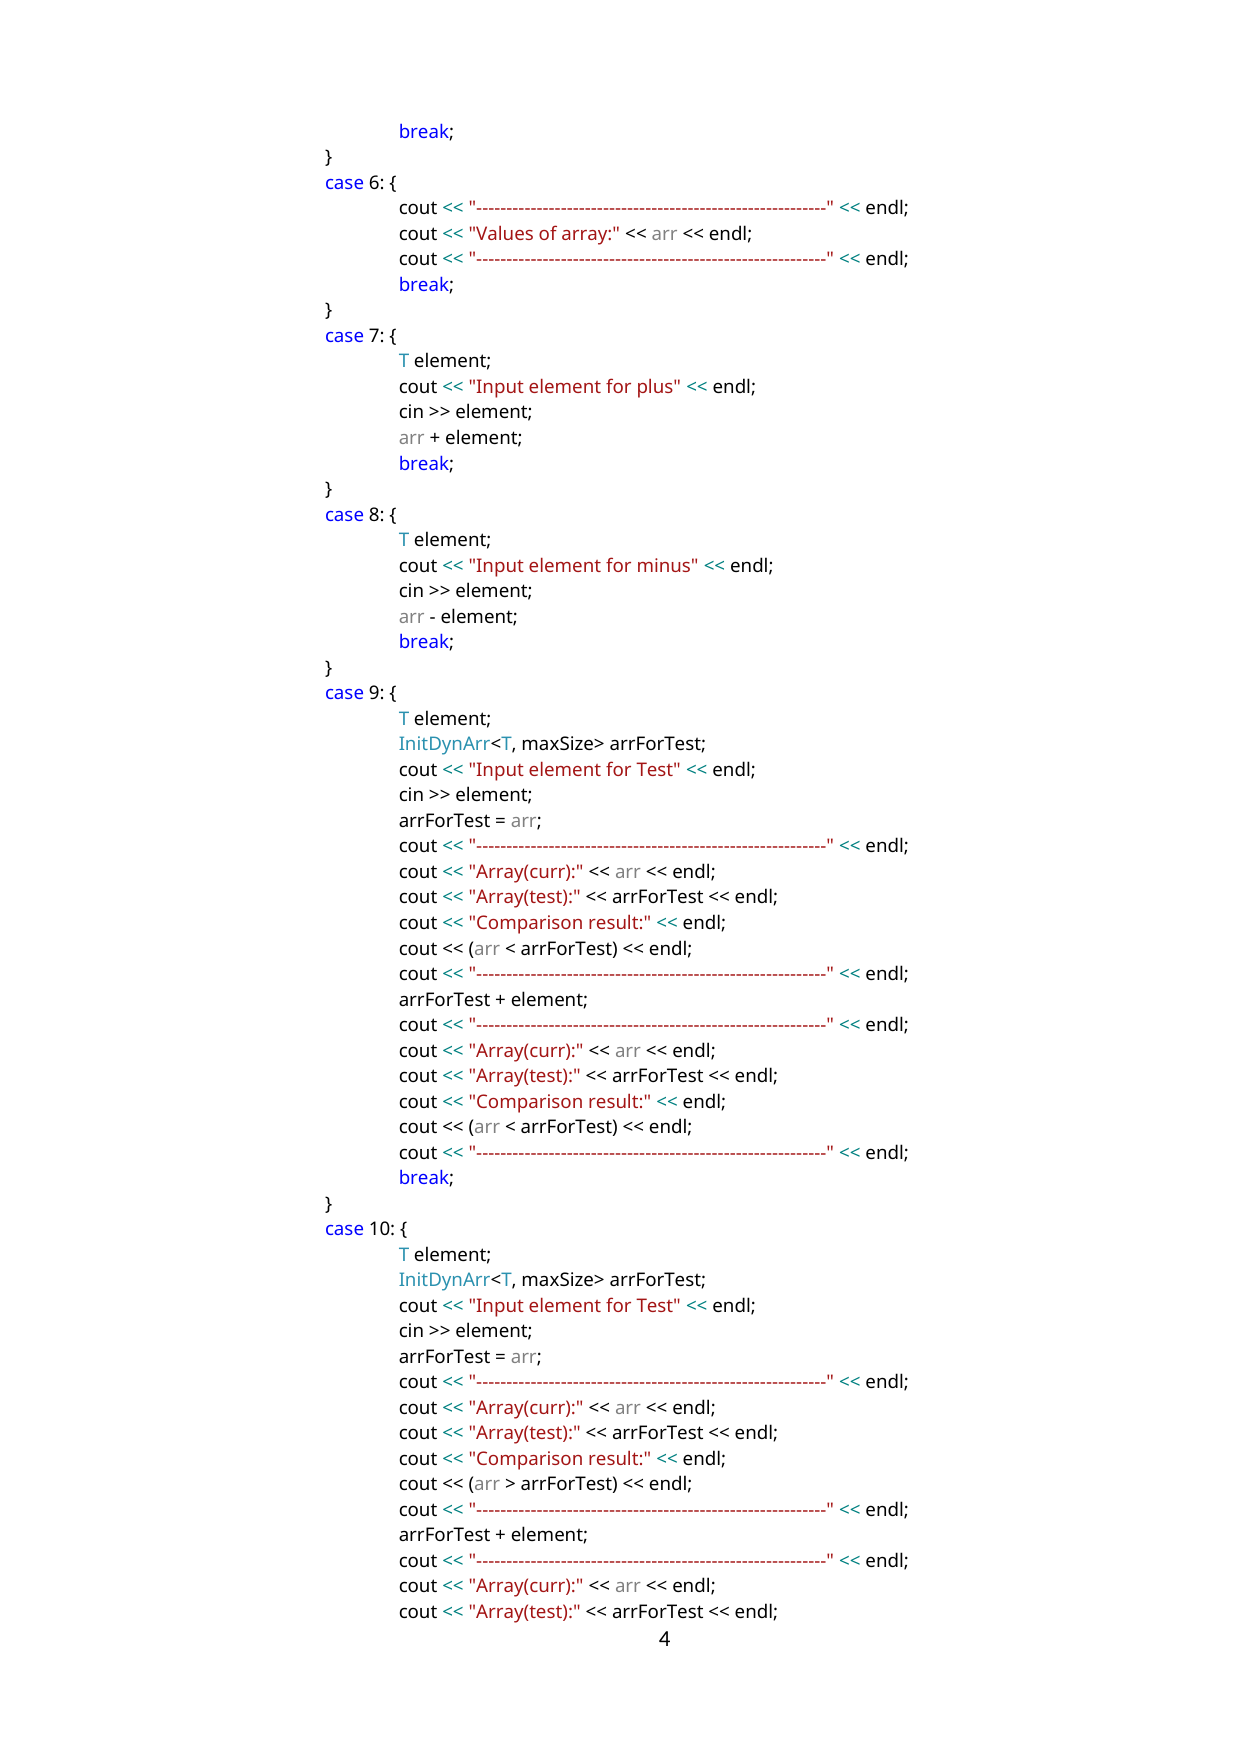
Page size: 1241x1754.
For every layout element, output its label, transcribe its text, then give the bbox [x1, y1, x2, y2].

text cout << "----------------------------------------------------------" << endl; [177, 1369, 1152, 1394]
text break; [177, 628, 1152, 654]
text cout << (arr > arrForTest) << endl; [177, 1471, 1152, 1496]
text cout << (arr < arrForTest) << endl; [177, 935, 1152, 960]
text cout << "----------------------------------------------------------" << endl; [177, 246, 1152, 271]
text break; [177, 450, 1152, 475]
text cout << "Array(test):" << arrForTest << endl; [177, 1598, 1152, 1624]
text cout << "Array(curr):" << arr << endl; [177, 1394, 1152, 1420]
text cout << "Input element for Test" << endl; [177, 756, 1152, 782]
text T element; [177, 348, 1152, 373]
text case 6: { [177, 169, 1152, 195]
text case 9: { [177, 679, 1152, 705]
text } [177, 654, 1152, 679]
text cin >> element; [177, 1318, 1152, 1343]
text arrForTest = arr; [177, 807, 1152, 833]
text cout << "Input element for Test" << endl; [177, 1292, 1152, 1318]
text cin >> element; [177, 782, 1152, 807]
text } [177, 144, 1152, 169]
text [177, 1547, 1152, 1573]
text case 8: { [177, 501, 1152, 526]
text case 7: { [177, 322, 1152, 348]
text cout << "----------------------------------------------------------" << endl; [177, 195, 1152, 220]
text cout << "----------------------------------------------------------" << endl; [177, 1011, 1152, 1037]
text cout << "Input element for minus" << endl; [177, 552, 1152, 577]
text arrForTest + element; [177, 986, 1152, 1011]
text break; [177, 1164, 1152, 1190]
text T element; [177, 526, 1152, 552]
text cout << (arr < arrForTest) << endl; [177, 1113, 1152, 1139]
text cout << "Array(curr):" << arr << endl; [177, 858, 1152, 884]
text cout << "Array(curr):" << arr << endl; [177, 1573, 1152, 1598]
text T element; [177, 1241, 1152, 1267]
text arr - element; [177, 603, 1152, 628]
text case 10: { [177, 1216, 1152, 1241]
text cout << "----------------------------------------------------------" << endl; [177, 960, 1152, 986]
text cout << "Input element for plus" << endl; [177, 373, 1152, 399]
text break; [177, 118, 1152, 144]
text arrForTest + element; [177, 1522, 1152, 1547]
text cout << "Comparison result:" << endl; [177, 909, 1152, 935]
text cout << "----------------------------------------------------------" << endl; [177, 833, 1152, 858]
text cout << "Array(curr):" << arr << endl; [177, 1037, 1152, 1062]
text break; [177, 271, 1152, 297]
text arr + element; [177, 424, 1152, 450]
text cout << "Array(test):" << arrForTest << endl; [177, 1420, 1152, 1445]
text T element; [177, 705, 1152, 731]
text cout << "----------------------------------------------------------" << endl; [177, 1139, 1152, 1164]
text cin >> element; [177, 577, 1152, 603]
text cout << "Comparison result:" << endl; [177, 1088, 1152, 1113]
text cin >> element; [177, 399, 1152, 424]
text } [177, 1190, 1152, 1216]
text cout << "Array(test):" << arrForTest << endl; [177, 1062, 1152, 1088]
text cout << "Values of array:" << arr << endl; [177, 220, 1152, 246]
text } [177, 475, 1152, 501]
text cout << "----------------------------------------------------------" << endl; [177, 1496, 1152, 1522]
text cout << "Array(test):" << arrForTest << endl; [177, 884, 1152, 909]
text } [177, 297, 1152, 322]
text InitDynArr<T, maxSize> arrForTest; [177, 1267, 1152, 1292]
text arrForTest = arr; [177, 1343, 1152, 1369]
text cout << "Comparison result:" << endl; [177, 1445, 1152, 1471]
text InitDynArr<T, maxSize> arrForTest; [177, 731, 1152, 756]
